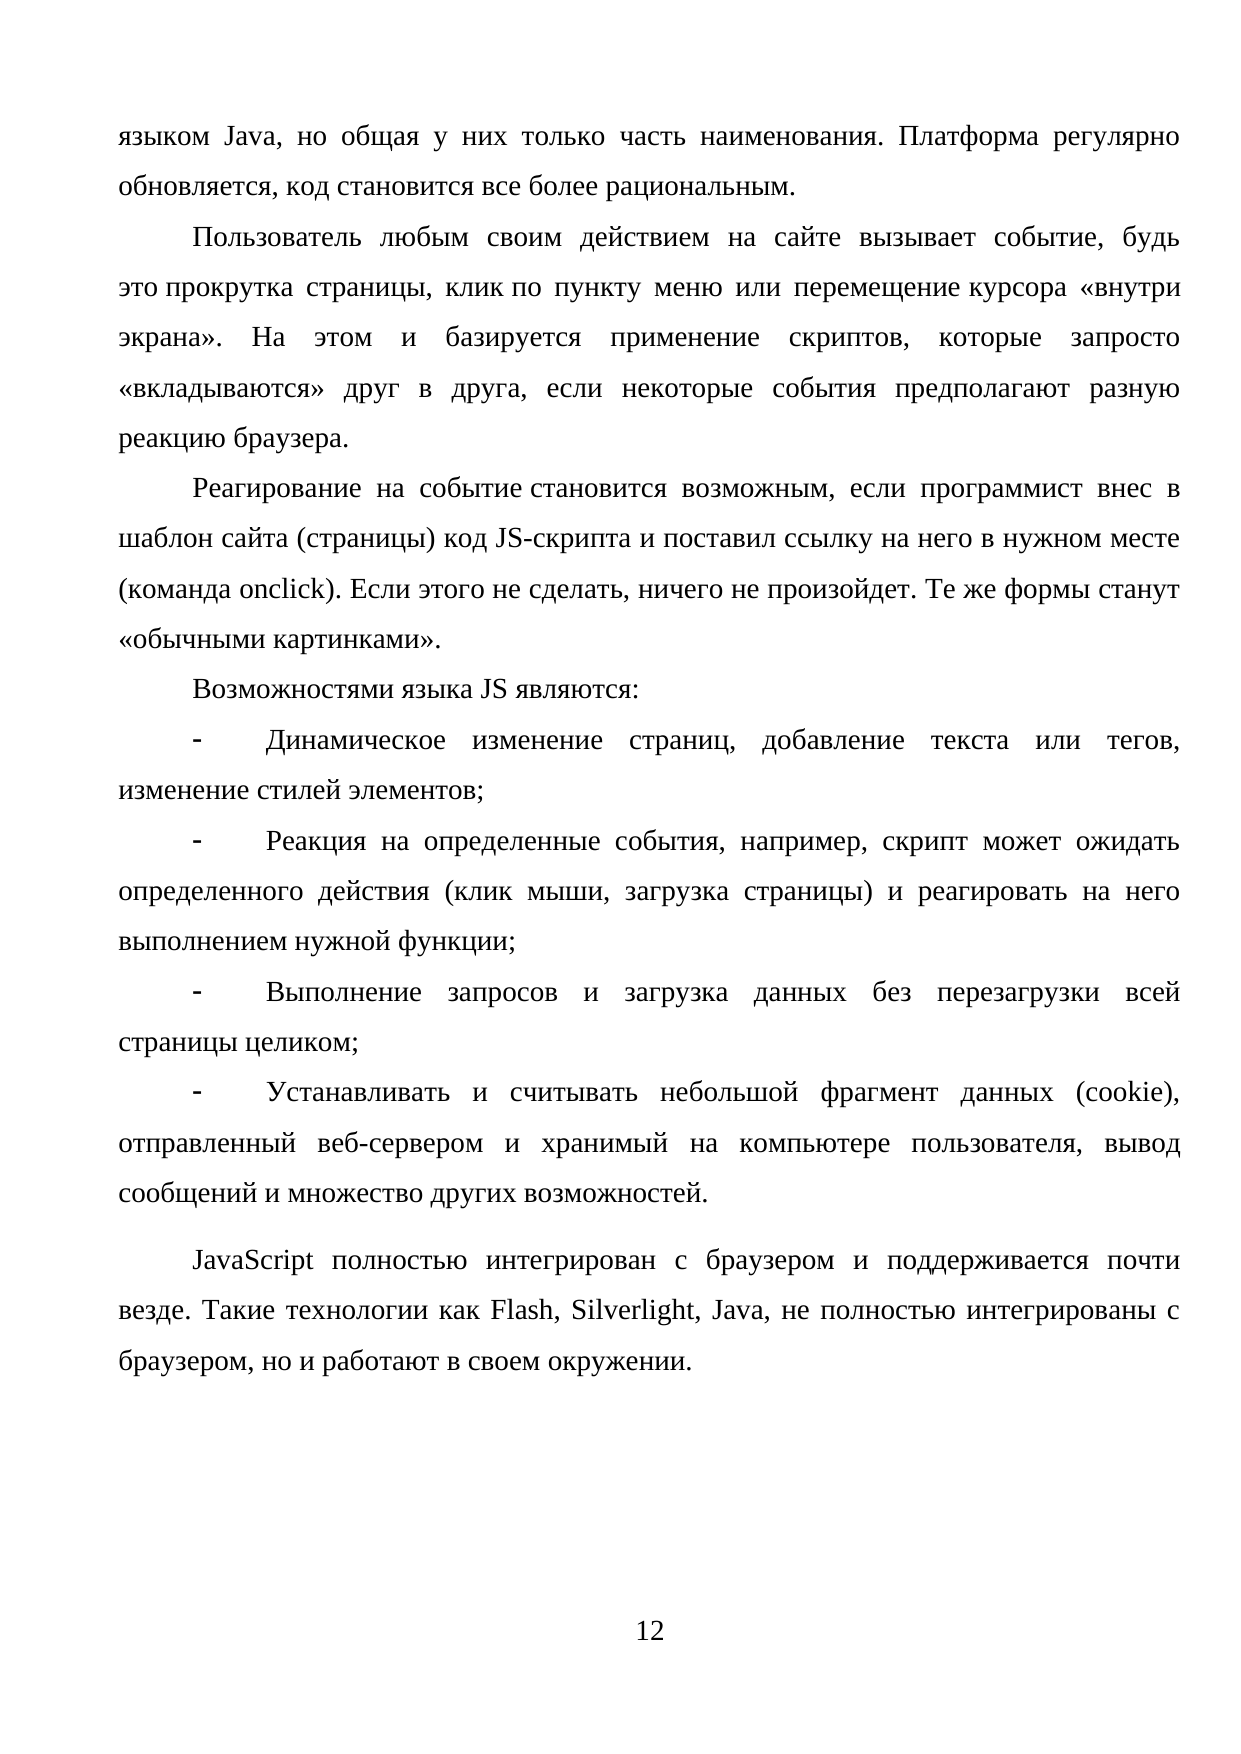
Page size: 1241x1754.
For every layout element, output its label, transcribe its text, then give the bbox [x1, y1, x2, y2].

list Устанавливать и считывать небольшой фрагмент данных (cookie), отправленный веб-сервером и хранимый на компьютере пользователя, вывод сообщений и множество других возможностей. [118, 1074, 1181, 1209]
list Реакция на определенные события, например, скрипт может ожидать определенного действия (клик мыши, загрузка страницы) и реагировать на него выполнением нужной функции; [118, 823, 1181, 957]
list Динамическое изменение страниц, добавление текста или тегов, изменение стилей элементов; [118, 722, 1181, 806]
text Пользователь любым своим действием на сайте вызывает событие, будь это прокрутка страницы, клик по пункту меню или перемещение курсора «внутри экрана». На этом и базируется применение скриптов, которые запросто «вкладываются» друг в друга, если некоторые события предполагают разную реакцию браузера. [118, 219, 1181, 453]
text JavaScript полностью интегрирован с браузером и поддерживается почти везде. Такие технологии как Flash, Silverlight, Java, не полностью интегрированы с браузером, но и работают в своем окружении. [118, 1242, 1181, 1376]
text Возможностями языка JS являются: [118, 672, 1181, 705]
text Реагирование на событие становится возможным, если программист внес в шаблон сайта (страницы) код JS-скрипта и поставил ссылку на него в нужном месте (команда onclick). Если этого не сделать, ничего не произойдет. Те же формы станут «обычными картинками». [118, 470, 1181, 655]
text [118, 118, 1181, 202]
list Выполнение запросов и загрузка данных без перезагрузки всей страницы целиком; [118, 974, 1181, 1058]
